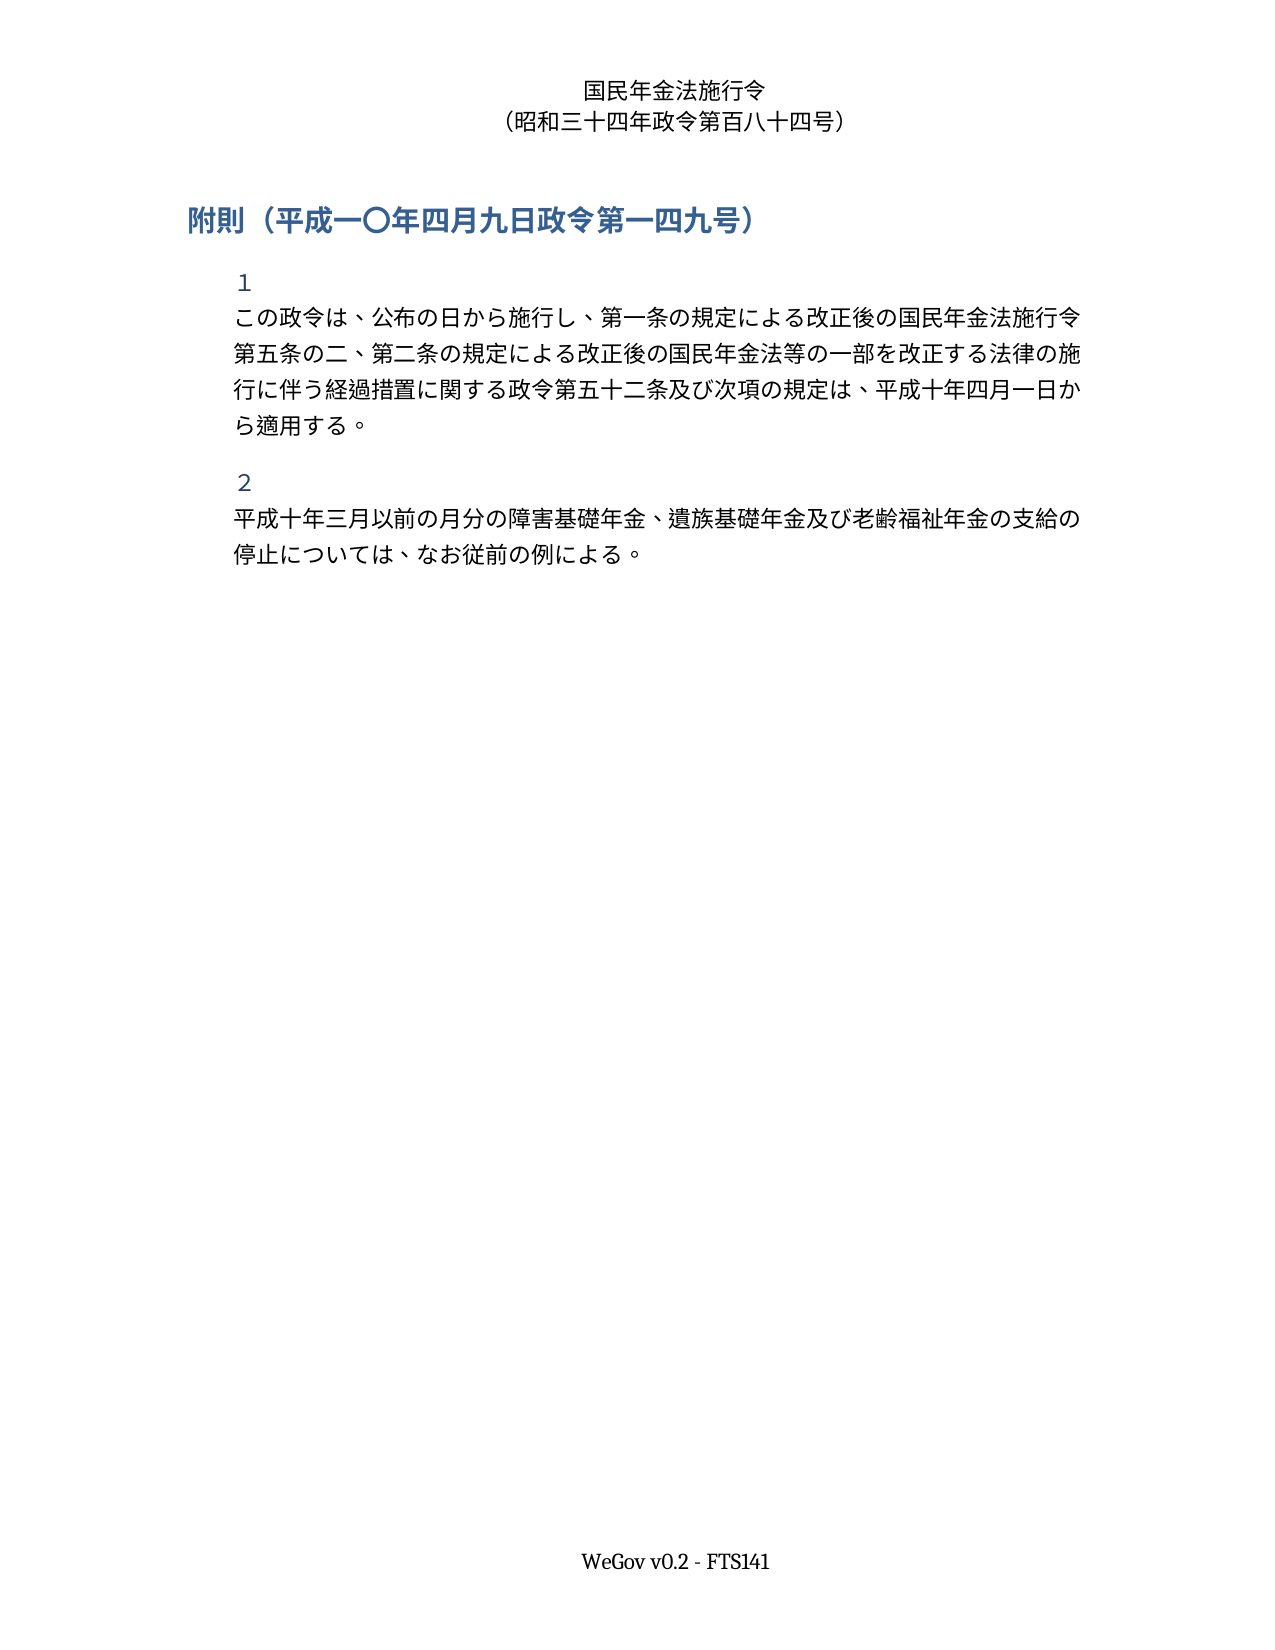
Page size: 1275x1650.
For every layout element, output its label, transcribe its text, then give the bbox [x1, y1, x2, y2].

text この政令は、公布の日から施行し、第一条の規定による改正後の国民年金法施行令第五条の二、第二条の規定による改正後の国民年金法等の一部を改正する法律の施行に伴う経過措置に関する政令第五十二条及び次項の規定は、平成十年四月一日から適用する。 [233, 302, 1087, 441]
subtitle 附則（平成一〇年四月九日政令第一四九号） [187, 200, 1087, 240]
subtitle １ [233, 266, 1087, 298]
subtitle ２ [233, 467, 1087, 498]
text 平成十年三月以前の月分の障害基礎年金、遺族基礎年金及び老齢福祉年金の支給の停止については、なお従前の例による。 [233, 503, 1087, 570]
